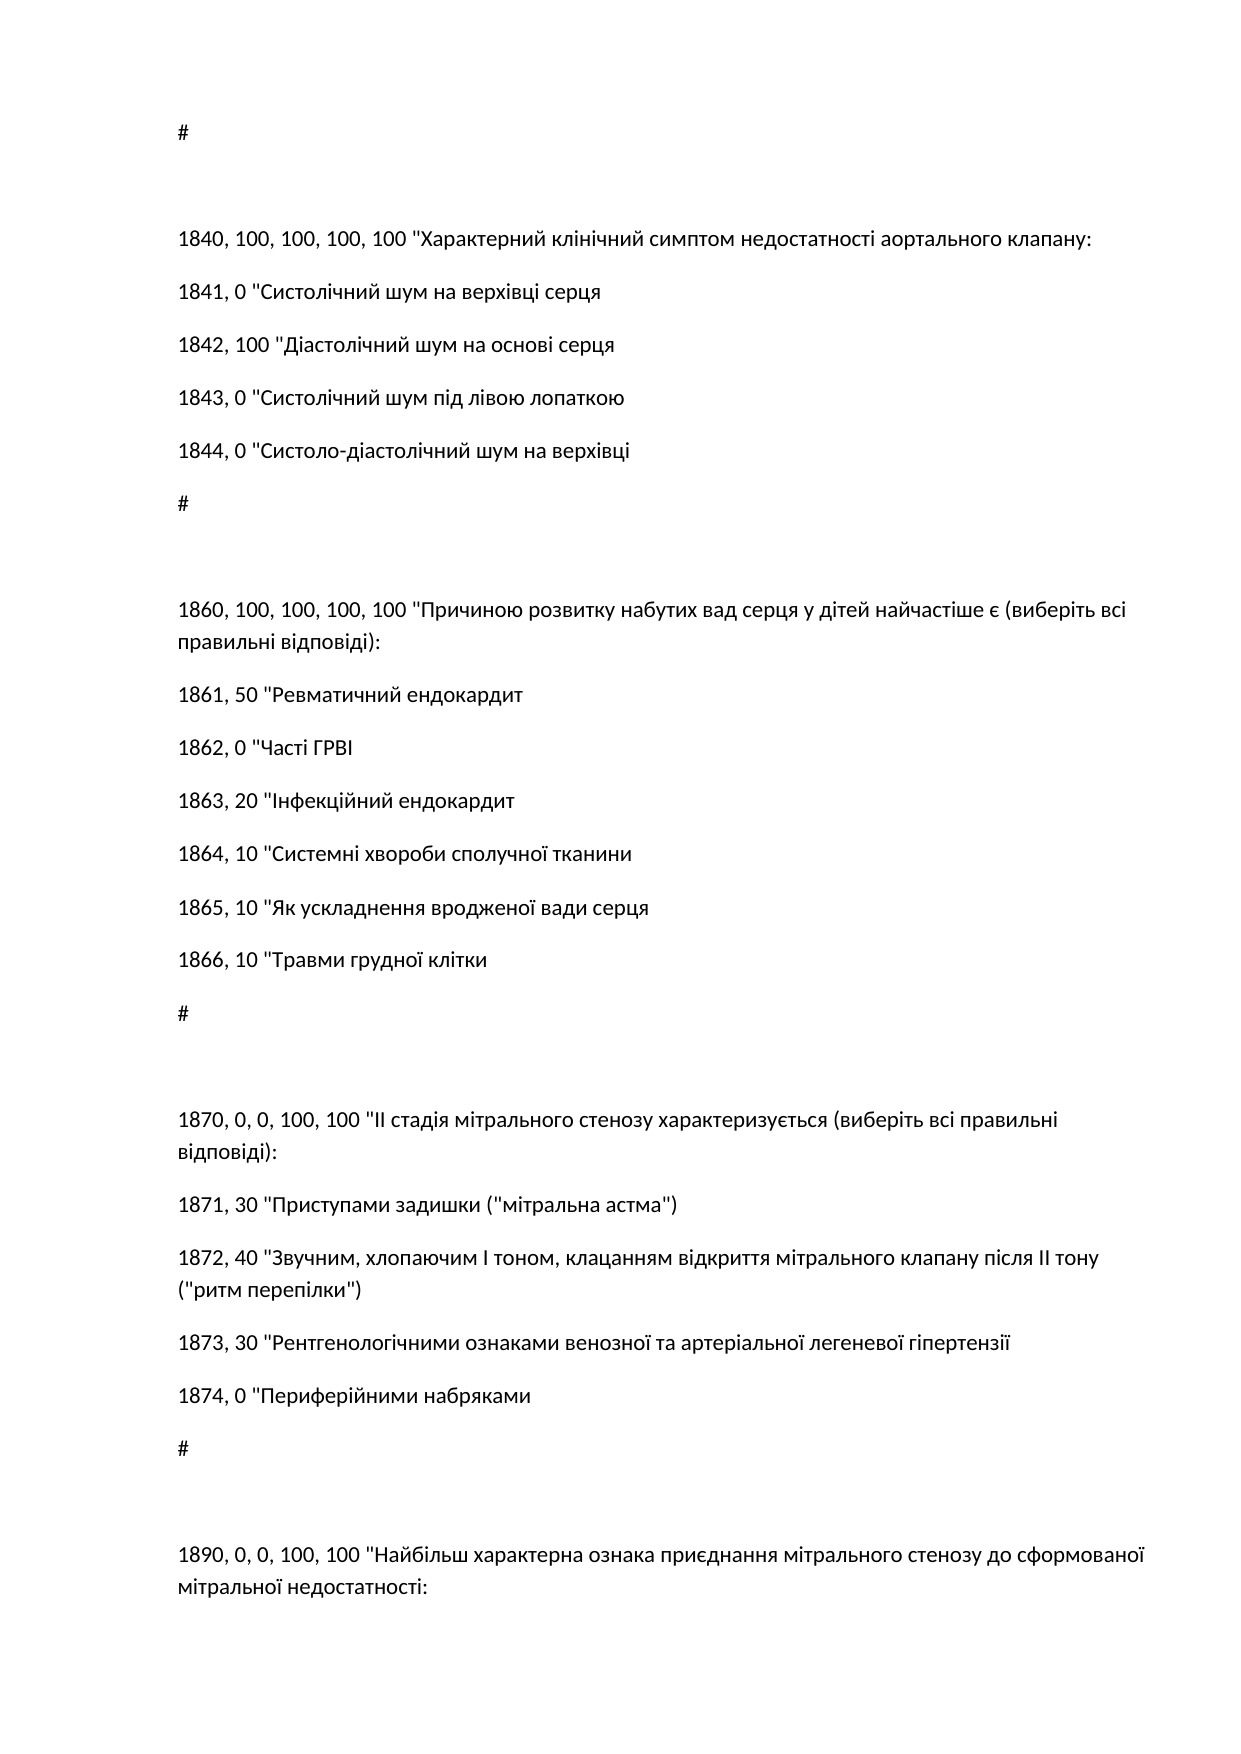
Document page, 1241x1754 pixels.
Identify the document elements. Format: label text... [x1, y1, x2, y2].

text # [177, 118, 1152, 146]
text 1862, 0 "Часті ГРВІ [177, 733, 1152, 762]
text 1843, 0 "Систолічний шум під лівою лопаткою [177, 383, 1152, 411]
text 1865, 10 "Як ускладнення вродженої вади серця [177, 893, 1152, 921]
text 1864, 10 "Системні хвороби сполучної тканини [177, 839, 1152, 868]
text 1890, 0, 0, 100, 100 "Найбільш характерна ознака приєднання мітрального стенозу до сформованої мітральної недостатності: [177, 1540, 1152, 1600]
text 1871, 30 "Приступами задишки ("мітральна астма") [177, 1190, 1152, 1218]
text 1863, 20 "Інфекційний ендокардит [177, 787, 1152, 814]
text 1872, 40 "Звучним, хлопаючим І тоном, клацанням відкриття мітрального клапану після ІІ тону ("ритм перепілки") [177, 1243, 1152, 1303]
text 1840, 100, 100, 100, 100 "Характерний клінічний симптом недостатностi аортального клапану: [177, 224, 1152, 252]
text 1844, 0 "Систоло-діастолічний шум на верхівці [177, 436, 1152, 464]
text 1861, 50 "Ревматичний ендокардит [177, 681, 1152, 708]
text # [177, 999, 1152, 1027]
text 1874, 0 "Периферійними набряками [177, 1381, 1152, 1409]
text 1860, 100, 100, 100, 100 "Причиною розвитку набутих вад серця у дітей найчастіше є (виберіть всі правильні відповіді): [177, 595, 1152, 656]
text 1873, 30 "Рентгенологічними ознаками венозної та артеріальної легеневої гіпертензії [177, 1328, 1152, 1356]
text # [177, 489, 1152, 517]
text 1870, 0, 0, 100, 100 "ІІ стадія мітрального стенозу характеризується (виберіть всі правильні відповіді): [177, 1105, 1152, 1165]
text 1866, 10 "Травми грудної клітки [177, 946, 1152, 974]
text 1842, 100 "Дiастолiчний шум на основі серця [177, 330, 1152, 358]
text # [177, 1434, 1152, 1462]
text 1841, 0 "Систолiчний шум на верхiвцi серця [177, 277, 1152, 305]
